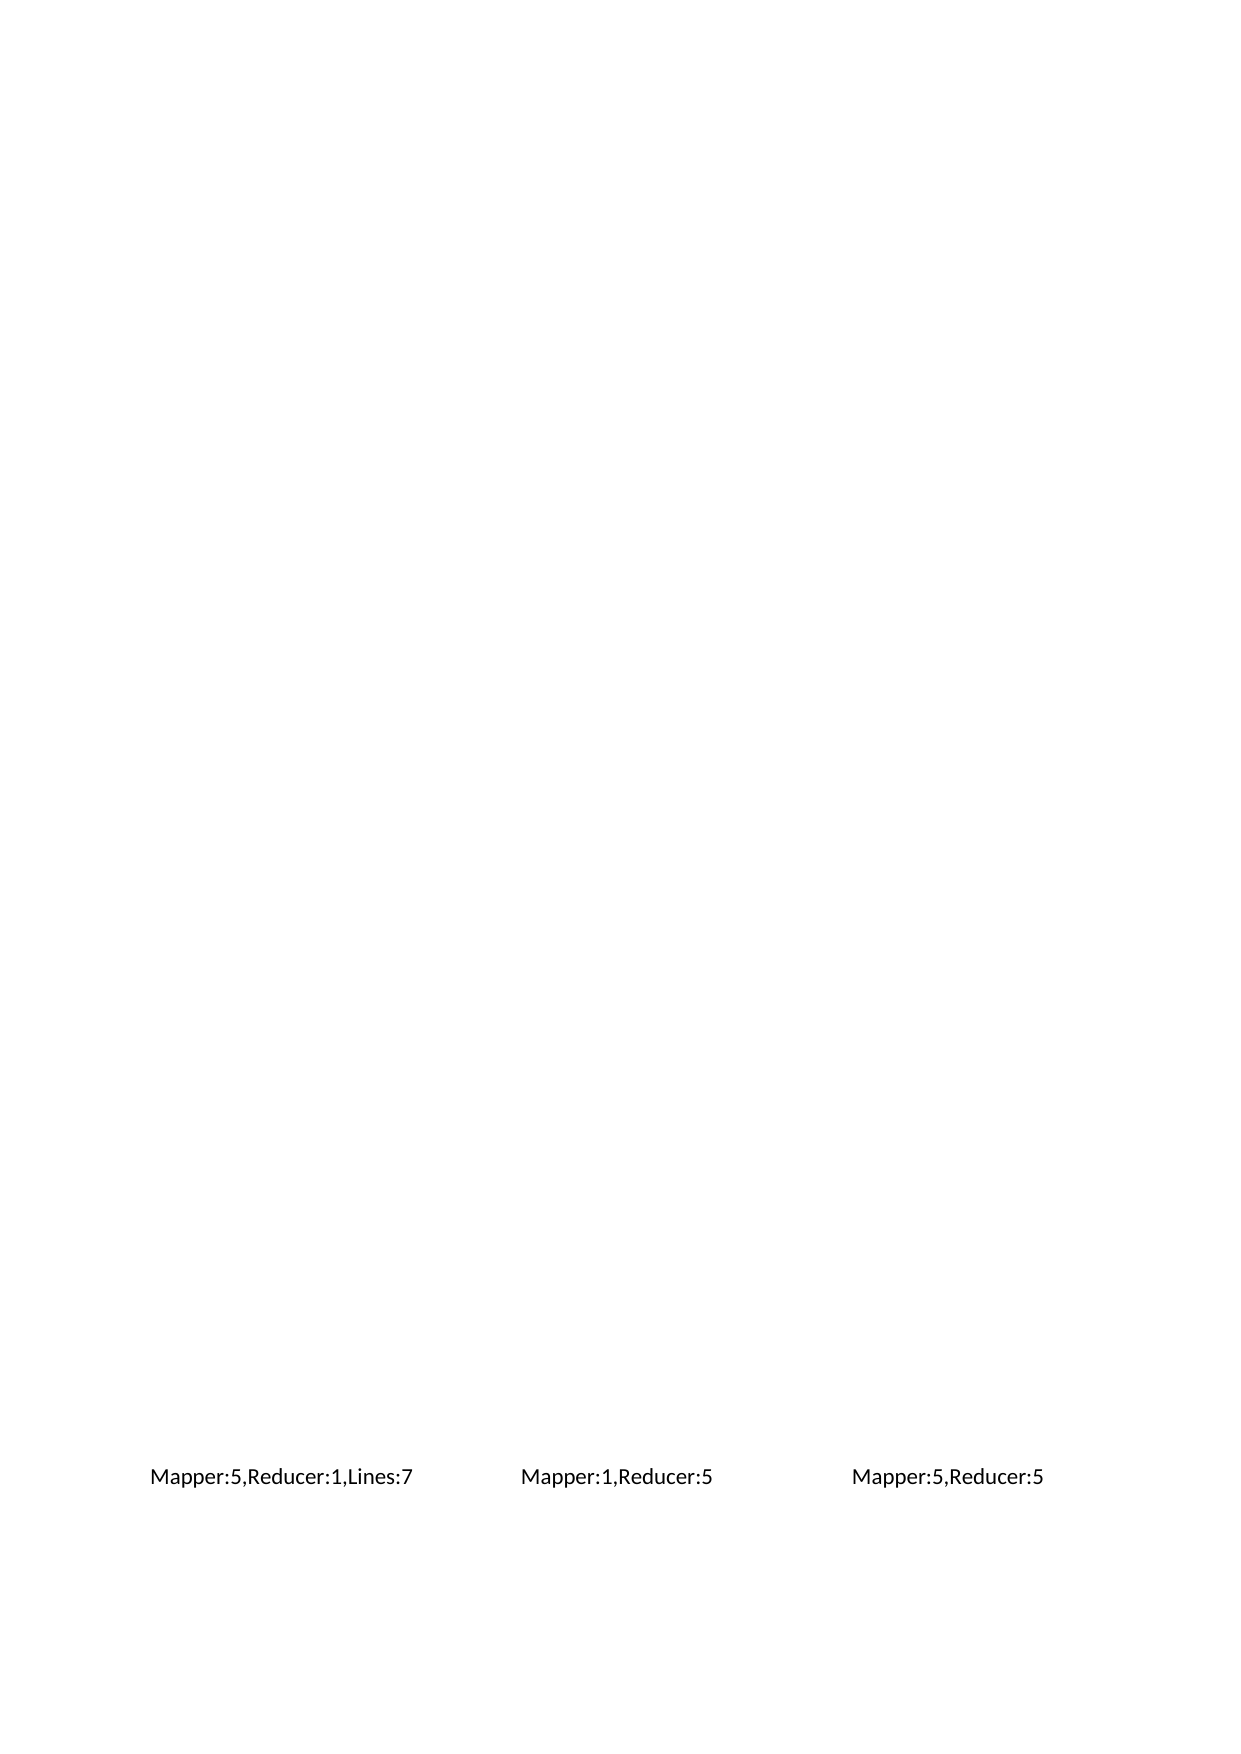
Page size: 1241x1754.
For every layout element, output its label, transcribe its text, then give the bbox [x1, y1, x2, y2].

text Mapper:5,Reducer:1,Lines:7 Mapper:1,Reducer:5 Mapper:5,Reducer:5 [150, 1462, 1090, 1491]
